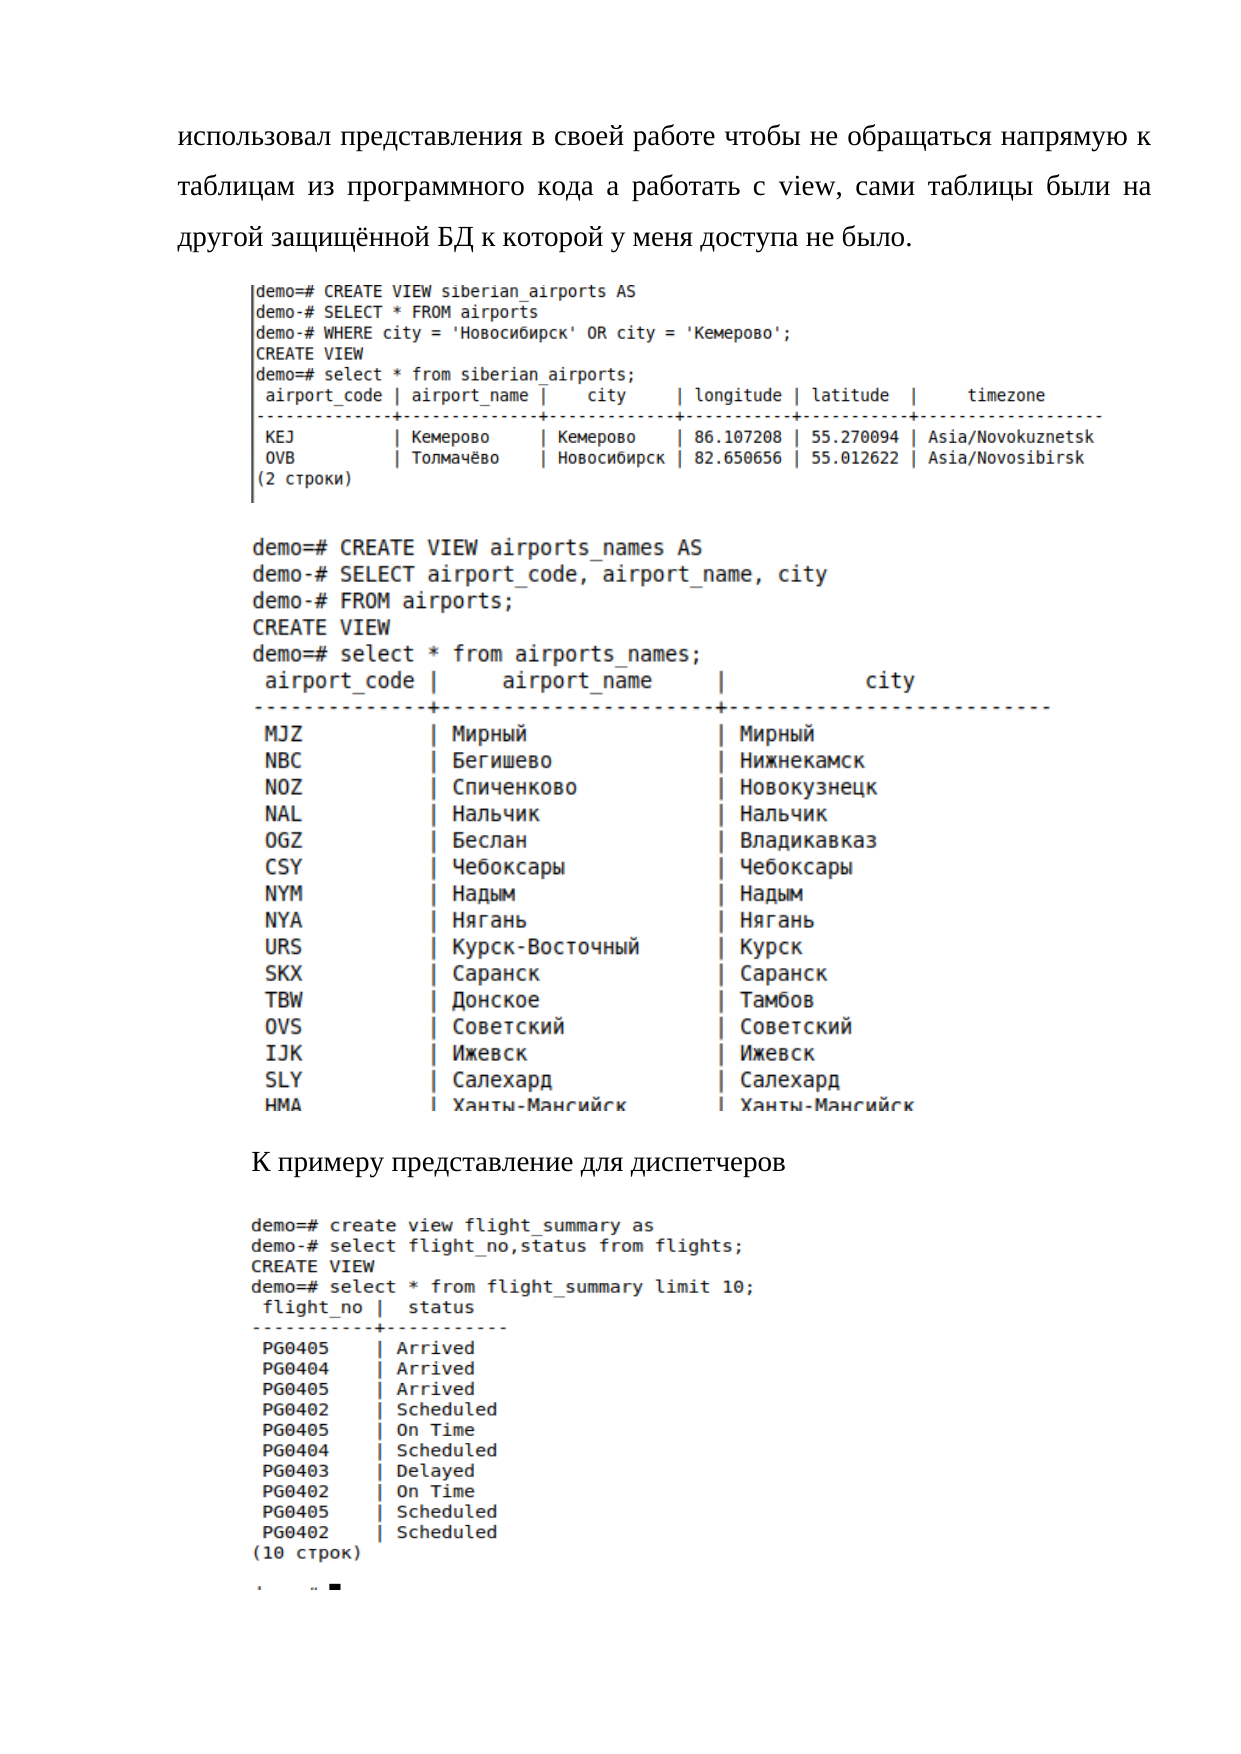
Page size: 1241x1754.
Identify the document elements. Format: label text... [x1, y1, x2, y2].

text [177, 118, 1152, 252]
picture [251, 1211, 879, 1590]
text К примеру представление для диспетчеров [177, 1144, 1152, 1178]
picture [251, 535, 1106, 1111]
picture [251, 285, 1138, 503]
